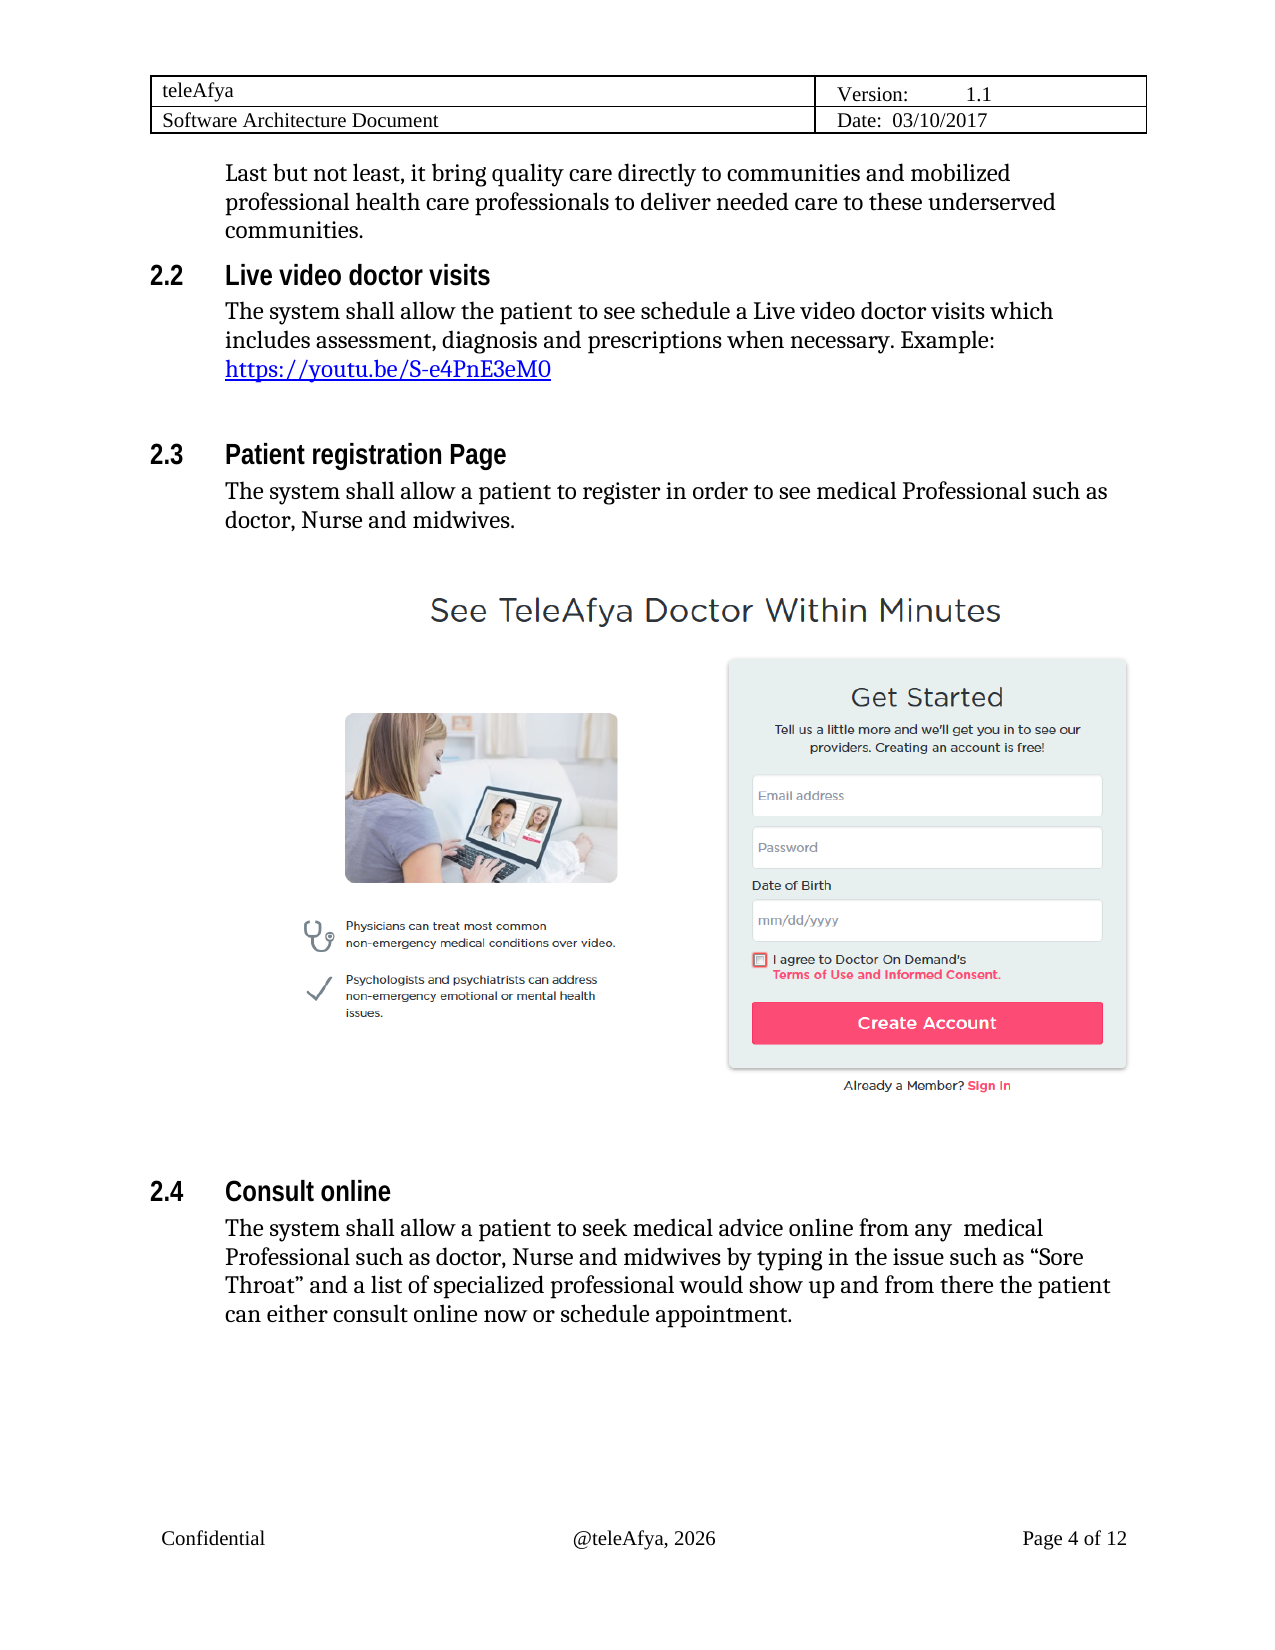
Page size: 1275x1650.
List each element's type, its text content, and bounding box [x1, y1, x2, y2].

picture [225, 547, 1200, 1121]
text The system shall allow a patient to seek medical advice online from any medical Professional such as doctor, Nurse and midwives by typing in the issue such as “Sore Throat” and a list of specialized professional would show up and from there the patient can either consult online now or schedule appointment. [225, 1214, 1125, 1329]
text The system shall allow the patient to see schedule a Live video doctor visits which includes assessment, diagnosis and prescriptions when necessary. Example: https://youtu.be/S-e4PnE3eM0 [225, 297, 1125, 383]
subtitle Live video doctor visits [150, 258, 1125, 291]
subtitle Patient registration Page [150, 437, 1125, 471]
subtitle Consult online [150, 1174, 1125, 1208]
text The system shall allow a patient to register in order to see medical Professional such as doctor, Nurse and midwives. [225, 477, 1125, 534]
text Last but not least, it bring quality care directly to communities and mobilized professional health care professionals to deliver needed care to these underserved communities. [225, 159, 1125, 245]
